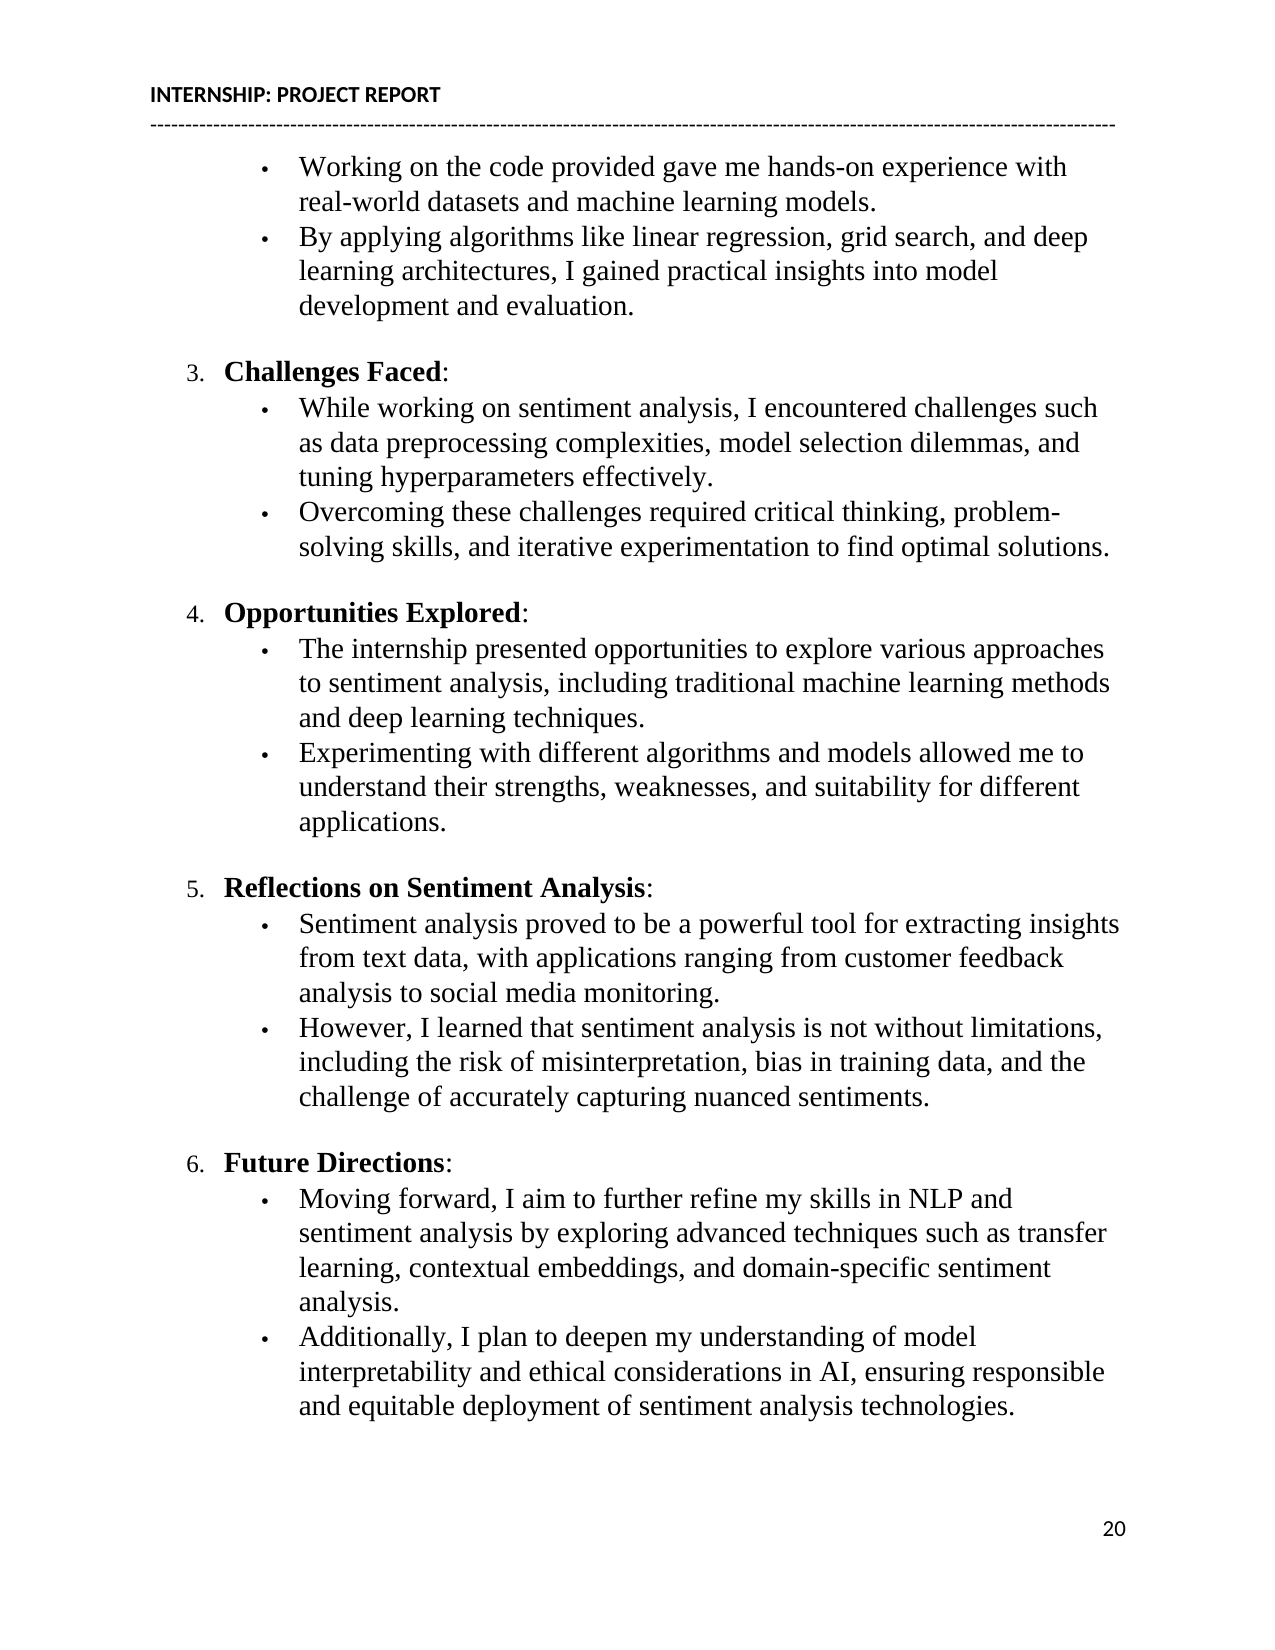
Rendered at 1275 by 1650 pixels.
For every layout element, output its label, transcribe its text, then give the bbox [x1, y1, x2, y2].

list Working on the code provided gave me hands-on experience with real-world datasets and machine learning models. [261, 149, 1125, 218]
list Additionally, I plan to deepen my understanding of model interpretability and ethical considerations in AI, ensuring responsible and equitable deployment of sentiment analysis technologies. [261, 1319, 1125, 1422]
list While working on sentiment analysis, I encountered challenges such as data preprocessing complexities, model selection dilemmas, and tuning hyperparameters effectively. [261, 390, 1125, 493]
list By applying algorithms like linear regression, grid search, and deep learning architectures, I gained practical insights into model development and evaluation. [261, 219, 1125, 322]
list Future Directions: [186, 1145, 1132, 1178]
list Reflections on Sentiment Analysis: [186, 870, 1132, 903]
list The internship presented opportunities to explore various approaches to sentiment analysis, including traditional machine learning methods and deep learning techniques. [261, 631, 1125, 733]
list Challenges Faced: [186, 354, 1132, 388]
list Sentiment analysis proved to be a powerful tool for extracting insights from text data, with applications ranging from customer feedback analysis to social media monitoring. [261, 906, 1125, 1008]
list Moving forward, I aim to further refine my skills in NLP and sentiment analysis by exploring advanced techniques such as transfer learning, contextual embeddings, and domain-specific sentiment analysis. [261, 1181, 1125, 1318]
list Opportunities Explored: [186, 595, 1132, 628]
list Overcoming these challenges required critical thinking, problem-solving skills, and iterative experimentation to find optimal solutions. [261, 494, 1125, 562]
list Experimenting with different algorithms and models allowed me to understand their strengths, weaknesses, and suitability for different applications. [261, 735, 1125, 837]
list However, I learned that sentiment analysis is not without limitations, including the risk of misinterpretation, bias in training data, and the challenge of accurately capturing nuanced sentiments. [261, 1010, 1125, 1112]
